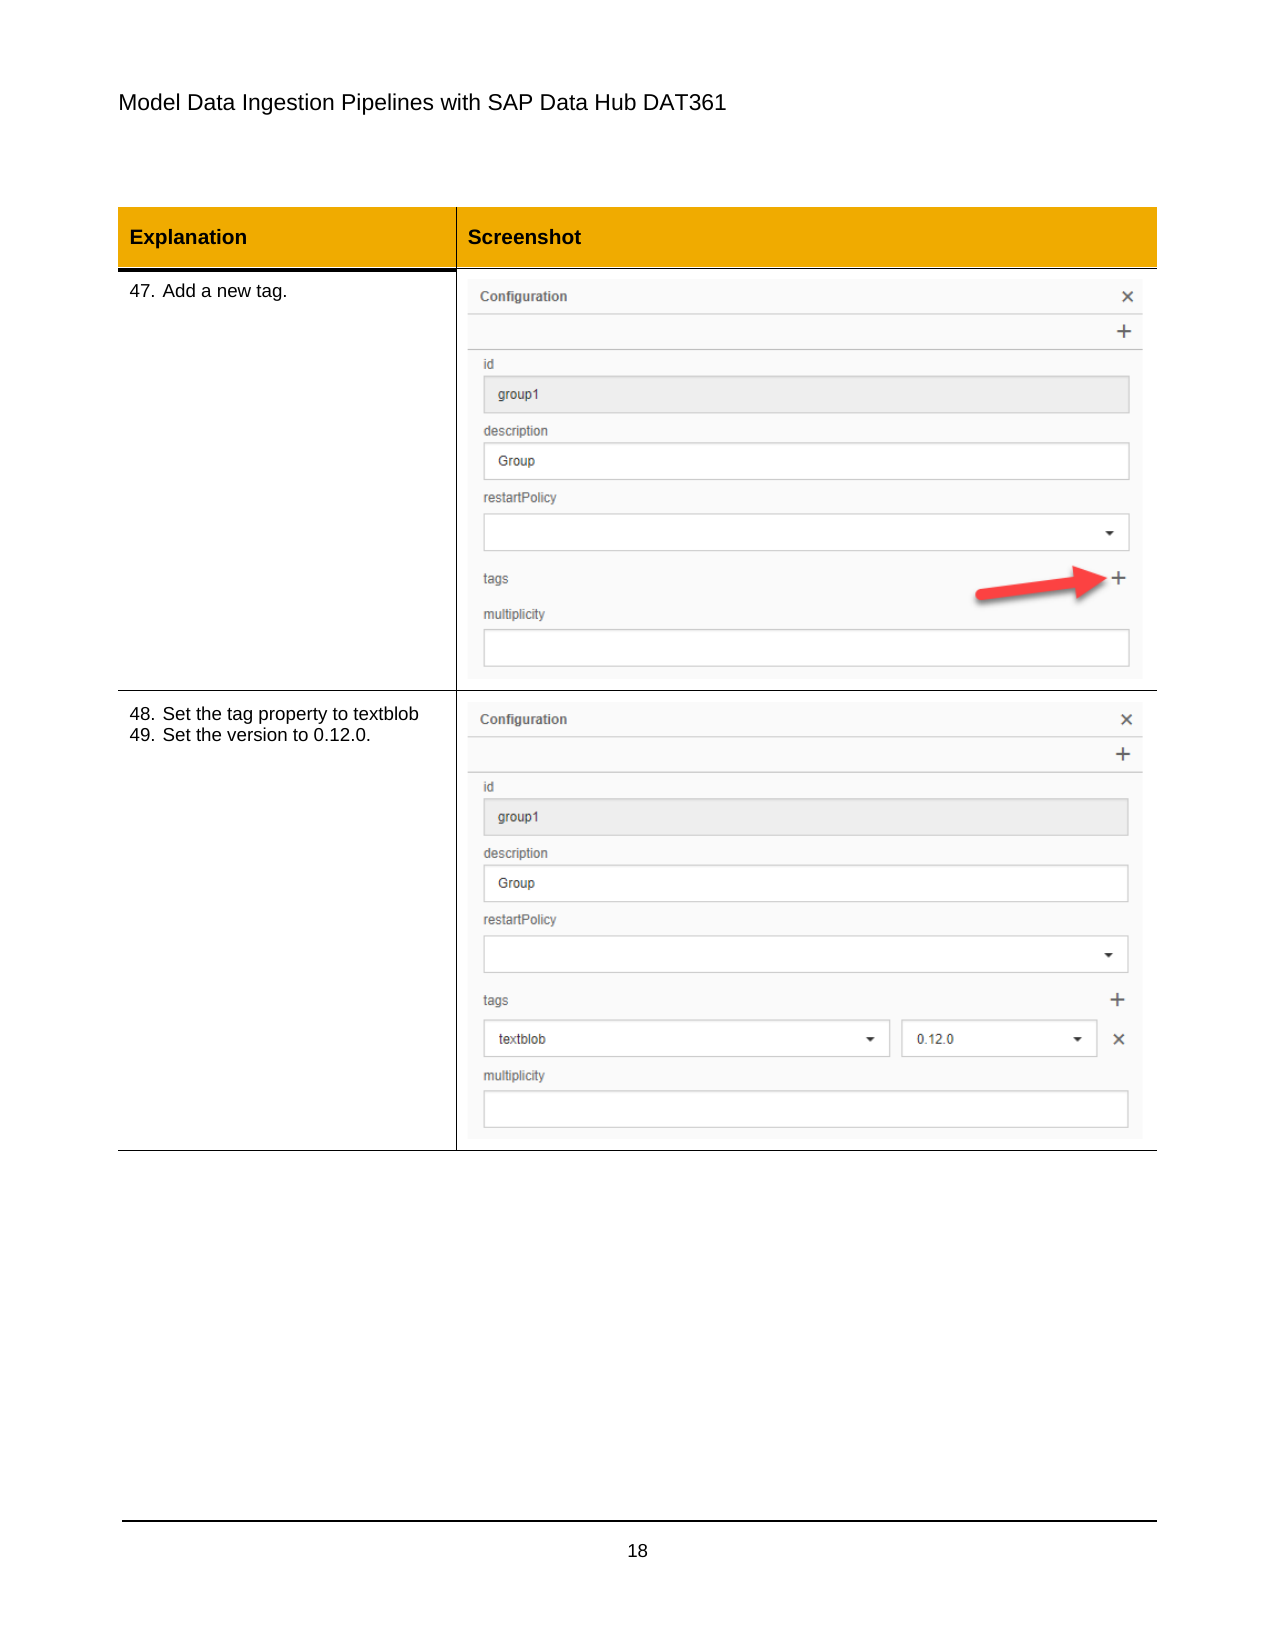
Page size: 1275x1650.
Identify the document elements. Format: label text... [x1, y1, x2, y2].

table_cell [457, 691, 1157, 1150]
table_cell Set the tag property to textblob Set the version to 0.12.0. [118, 691, 456, 1150]
table_header Explanation [118, 207, 456, 267]
picture [467, 279, 1143, 679]
table_header Screenshot [457, 207, 1157, 267]
table_cell [457, 269, 1157, 690]
picture [467, 702, 1143, 1139]
table_cell Add a new tag. [118, 272, 456, 690]
